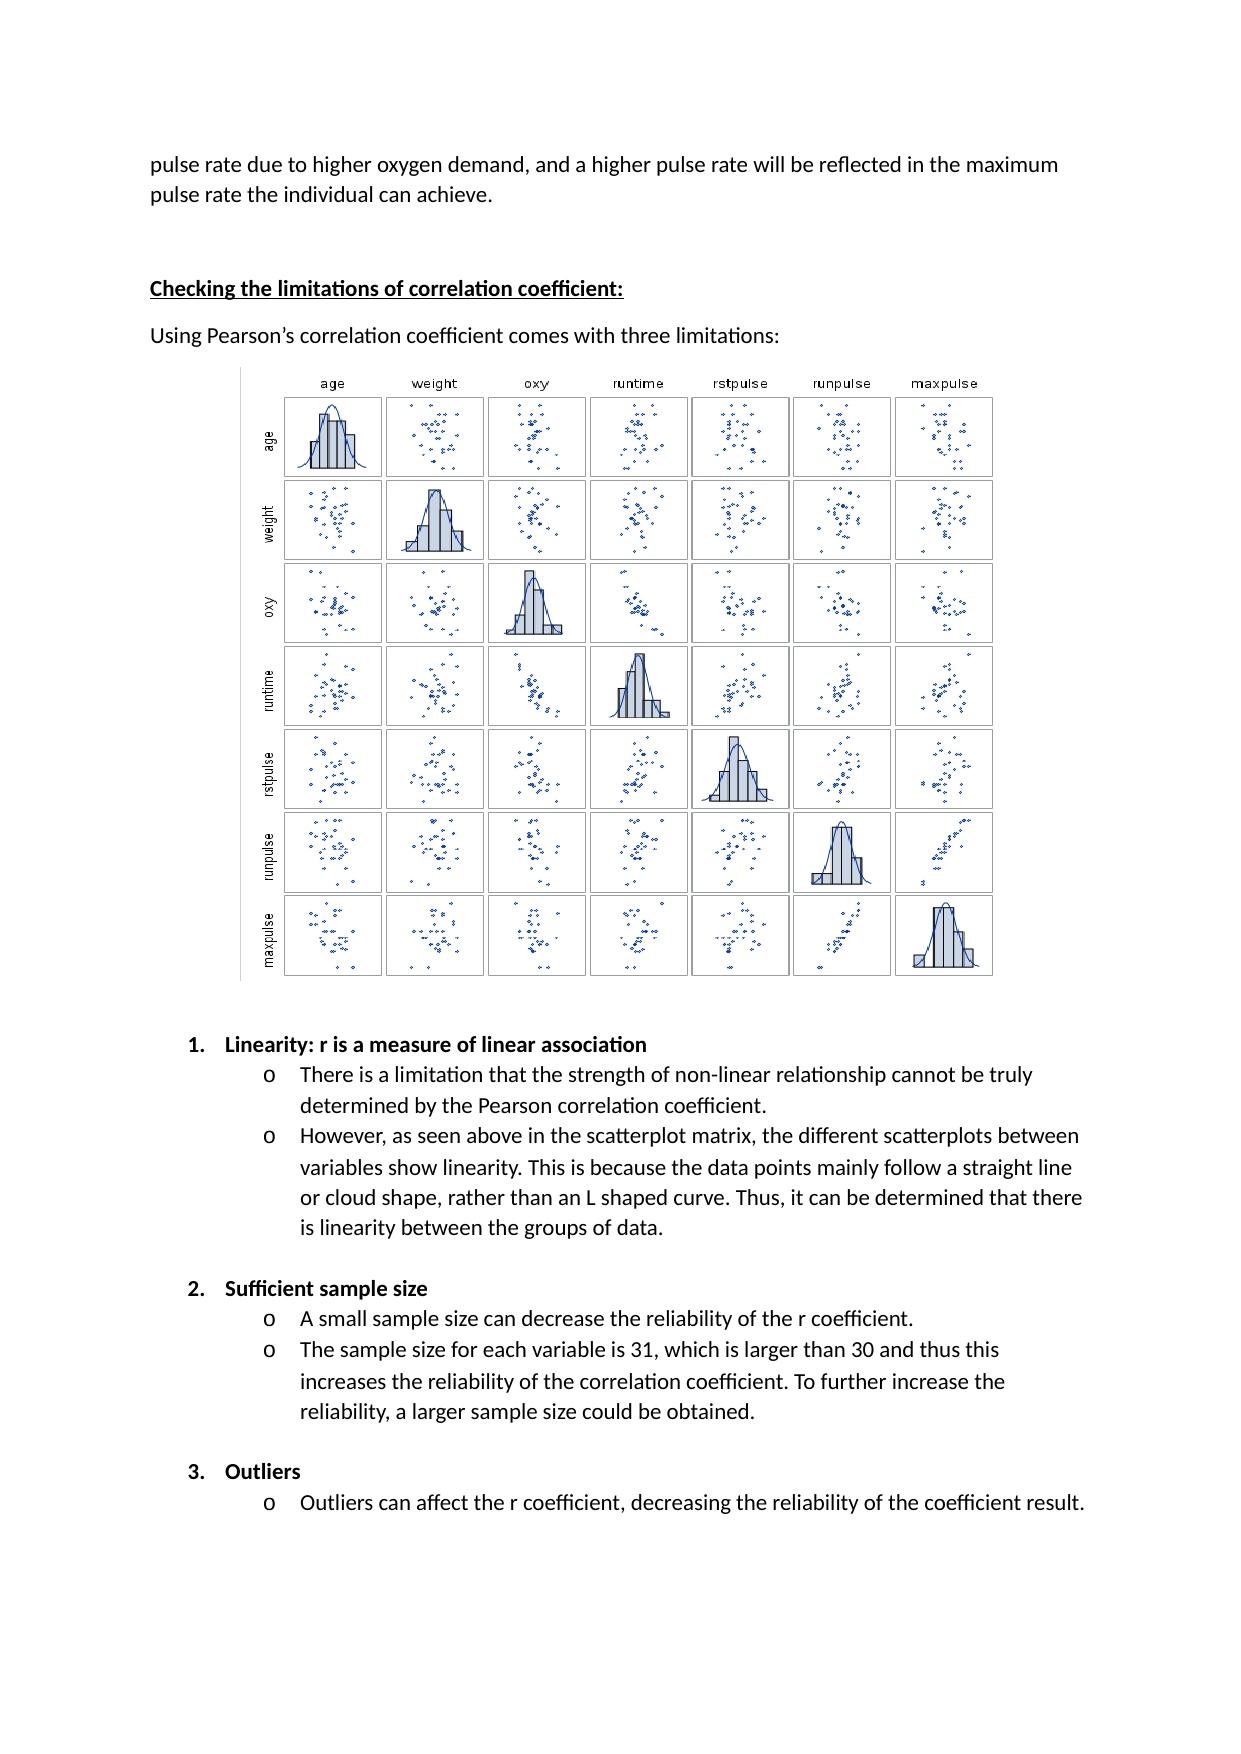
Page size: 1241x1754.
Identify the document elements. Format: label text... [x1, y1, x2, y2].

list The sample size for each variable is 31, which is larger than 30 and thus this increases the reliability of the correlation coefficient. To further increase the reliability, a larger sample size could be obtained. [262, 1335, 1090, 1455]
list Sufficient sample size [187, 1274, 1090, 1302]
picture [240, 367, 1001, 981]
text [150, 150, 1090, 208]
text Using Pearson’s correlation coefficient comes with three limitations: [150, 321, 1090, 349]
list However, as seen above in the scatterplot matrix, the different scatterplots between variables show linearity. This is because the data points mainly follow a straight line or cloud shape, rather than an L shaped curve. Thus, it can be determined that there is linearity between the groups of data. [262, 1122, 1090, 1272]
text Checking the limitations of correlation coefficient: [150, 274, 1090, 302]
list There is a limitation that the strength of non-linear relationship cannot be truly determined by the Pearson correlation coefficient. [262, 1060, 1090, 1119]
list Outliers can affect the r coefficient, decreasing the reliability of the coefficient result. [262, 1488, 1090, 1517]
list Linearity: r is a measure of linear association [187, 1030, 1090, 1058]
list Outliers [187, 1457, 1090, 1485]
list A small sample size can decrease the reliability of the r coefficient. [262, 1304, 1090, 1333]
